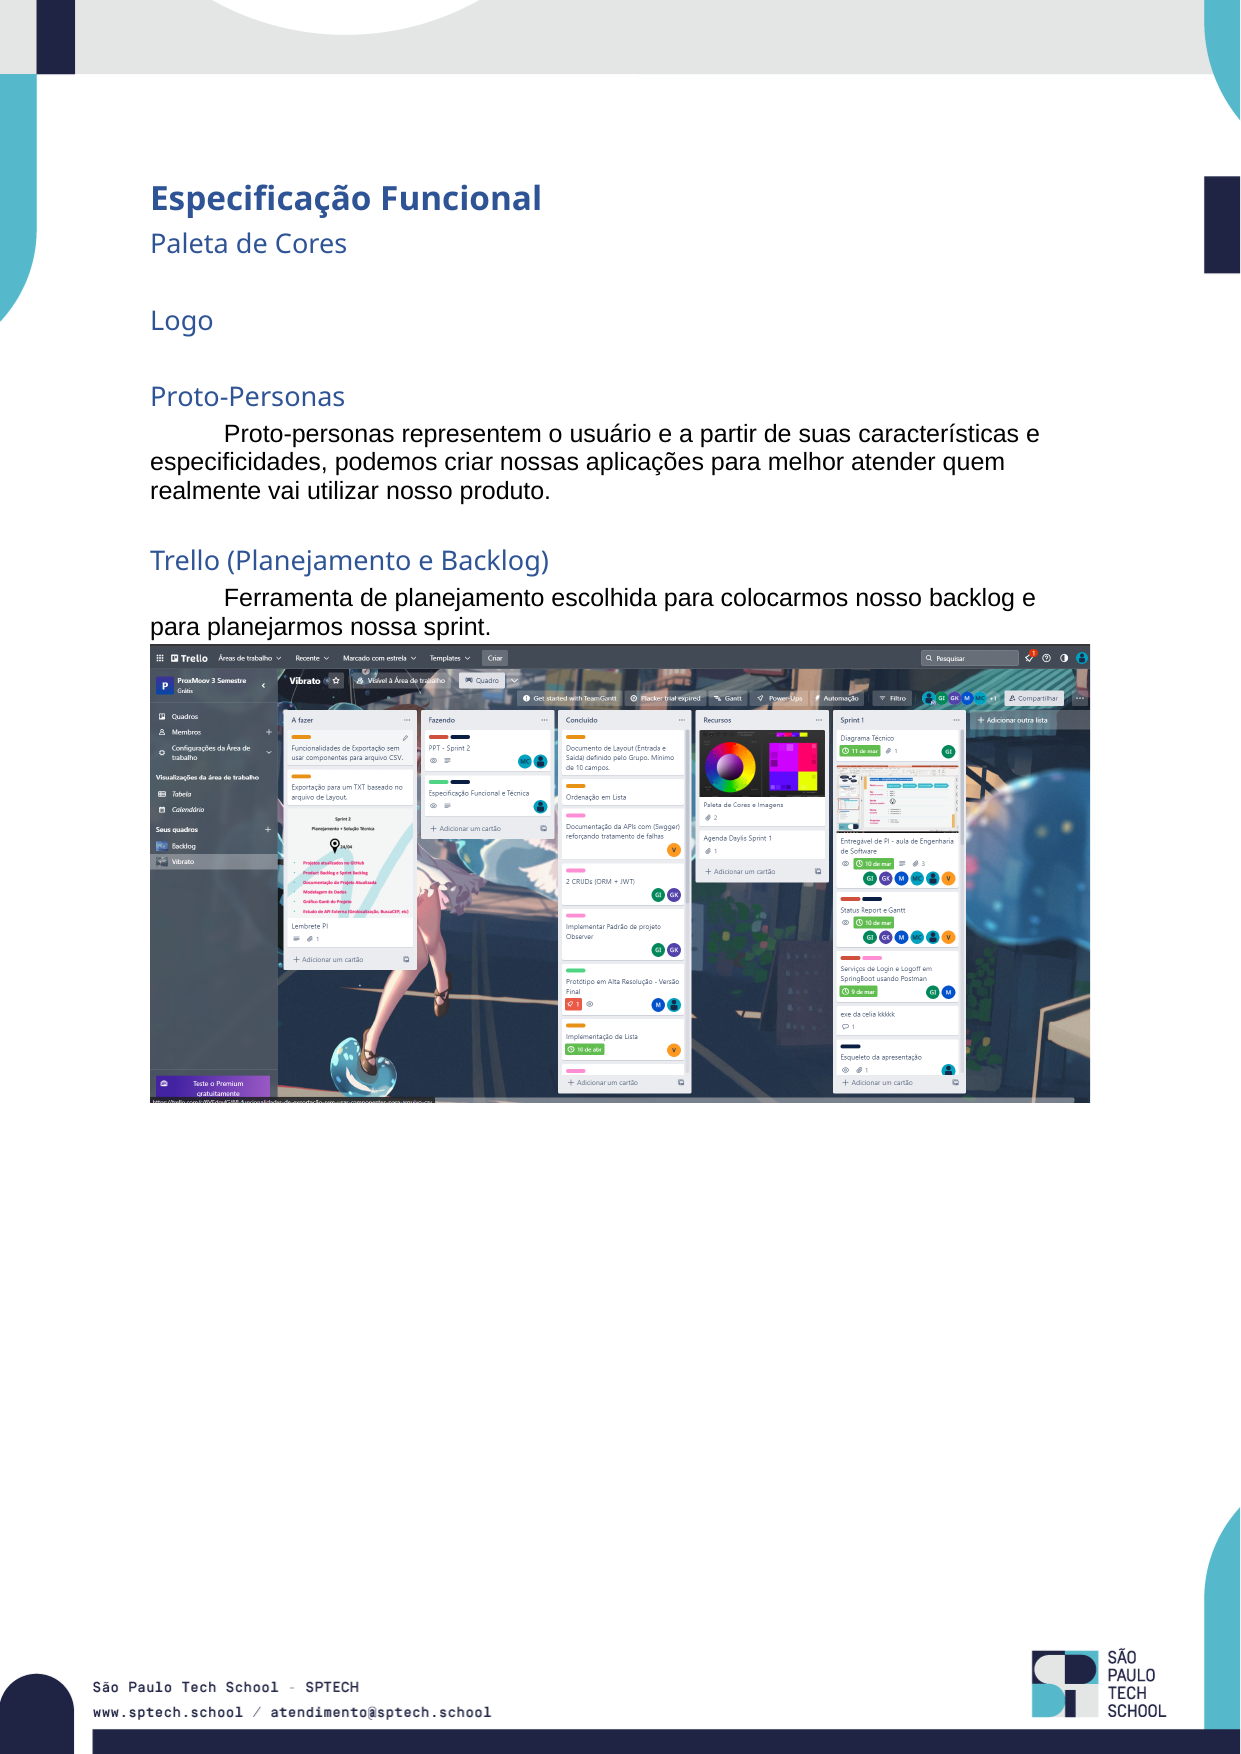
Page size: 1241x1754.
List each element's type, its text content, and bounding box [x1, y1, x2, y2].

subtitle Paleta de Cores [150, 224, 1090, 261]
subtitle Trello (Planejamento e Backlog) [150, 542, 1090, 579]
picture [0, 0, 1241, 1754]
text Proto-personas representem o usuário e a partir de suas características e especificidades, podemos criar nossas aplicações para melhor atender quem realmente vai utilizar nosso produto. [150, 418, 1090, 505]
text Ferramenta de planejamento escolhida para colocarmos nosso backlog e para planejarmos nossa sprint. [150, 583, 1090, 640]
subtitle Logo [150, 301, 1090, 338]
subtitle Proto-Personas [150, 377, 1090, 414]
subtitle Especificação Funcional [150, 175, 1090, 220]
